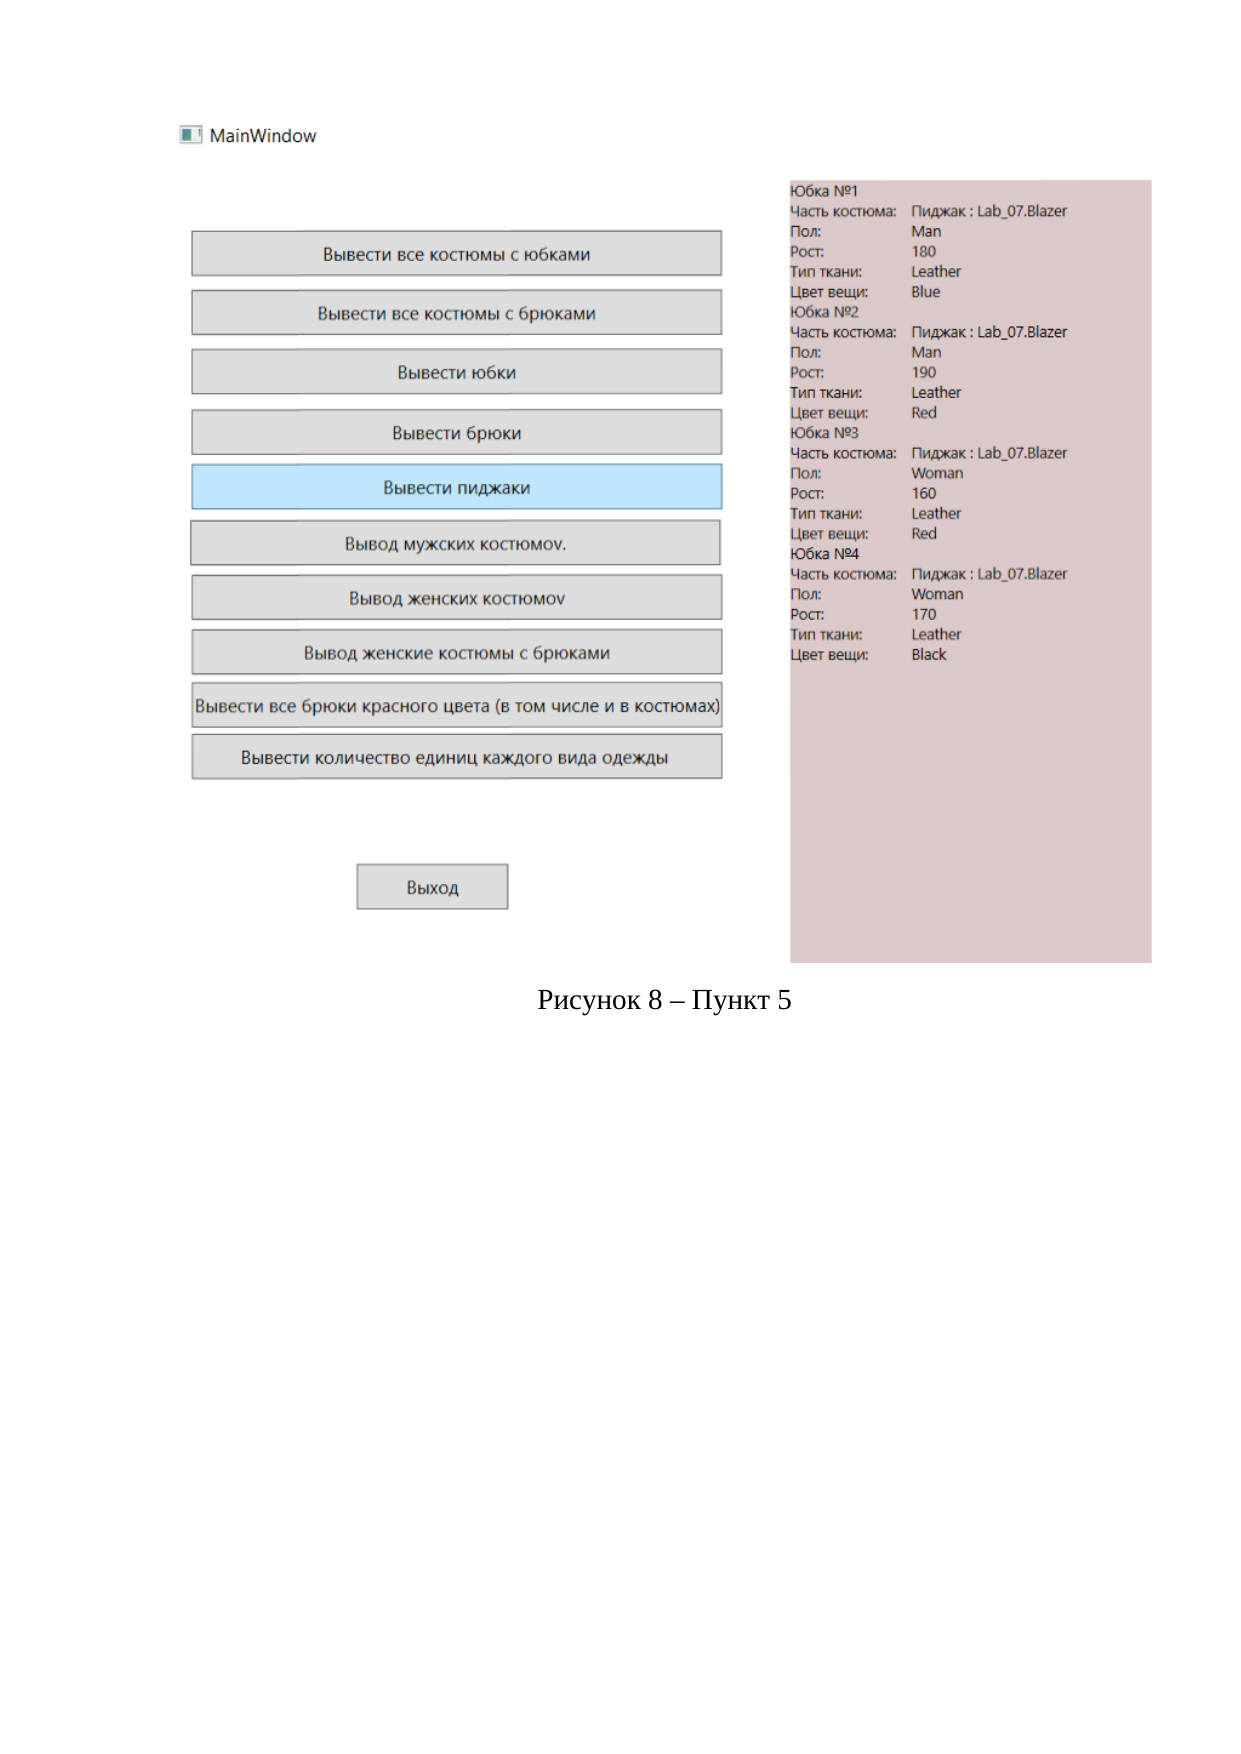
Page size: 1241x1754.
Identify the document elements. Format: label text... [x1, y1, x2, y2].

picture [177, 118, 1152, 963]
text Рисунок 8 – Пункт 5 [177, 982, 1152, 1015]
